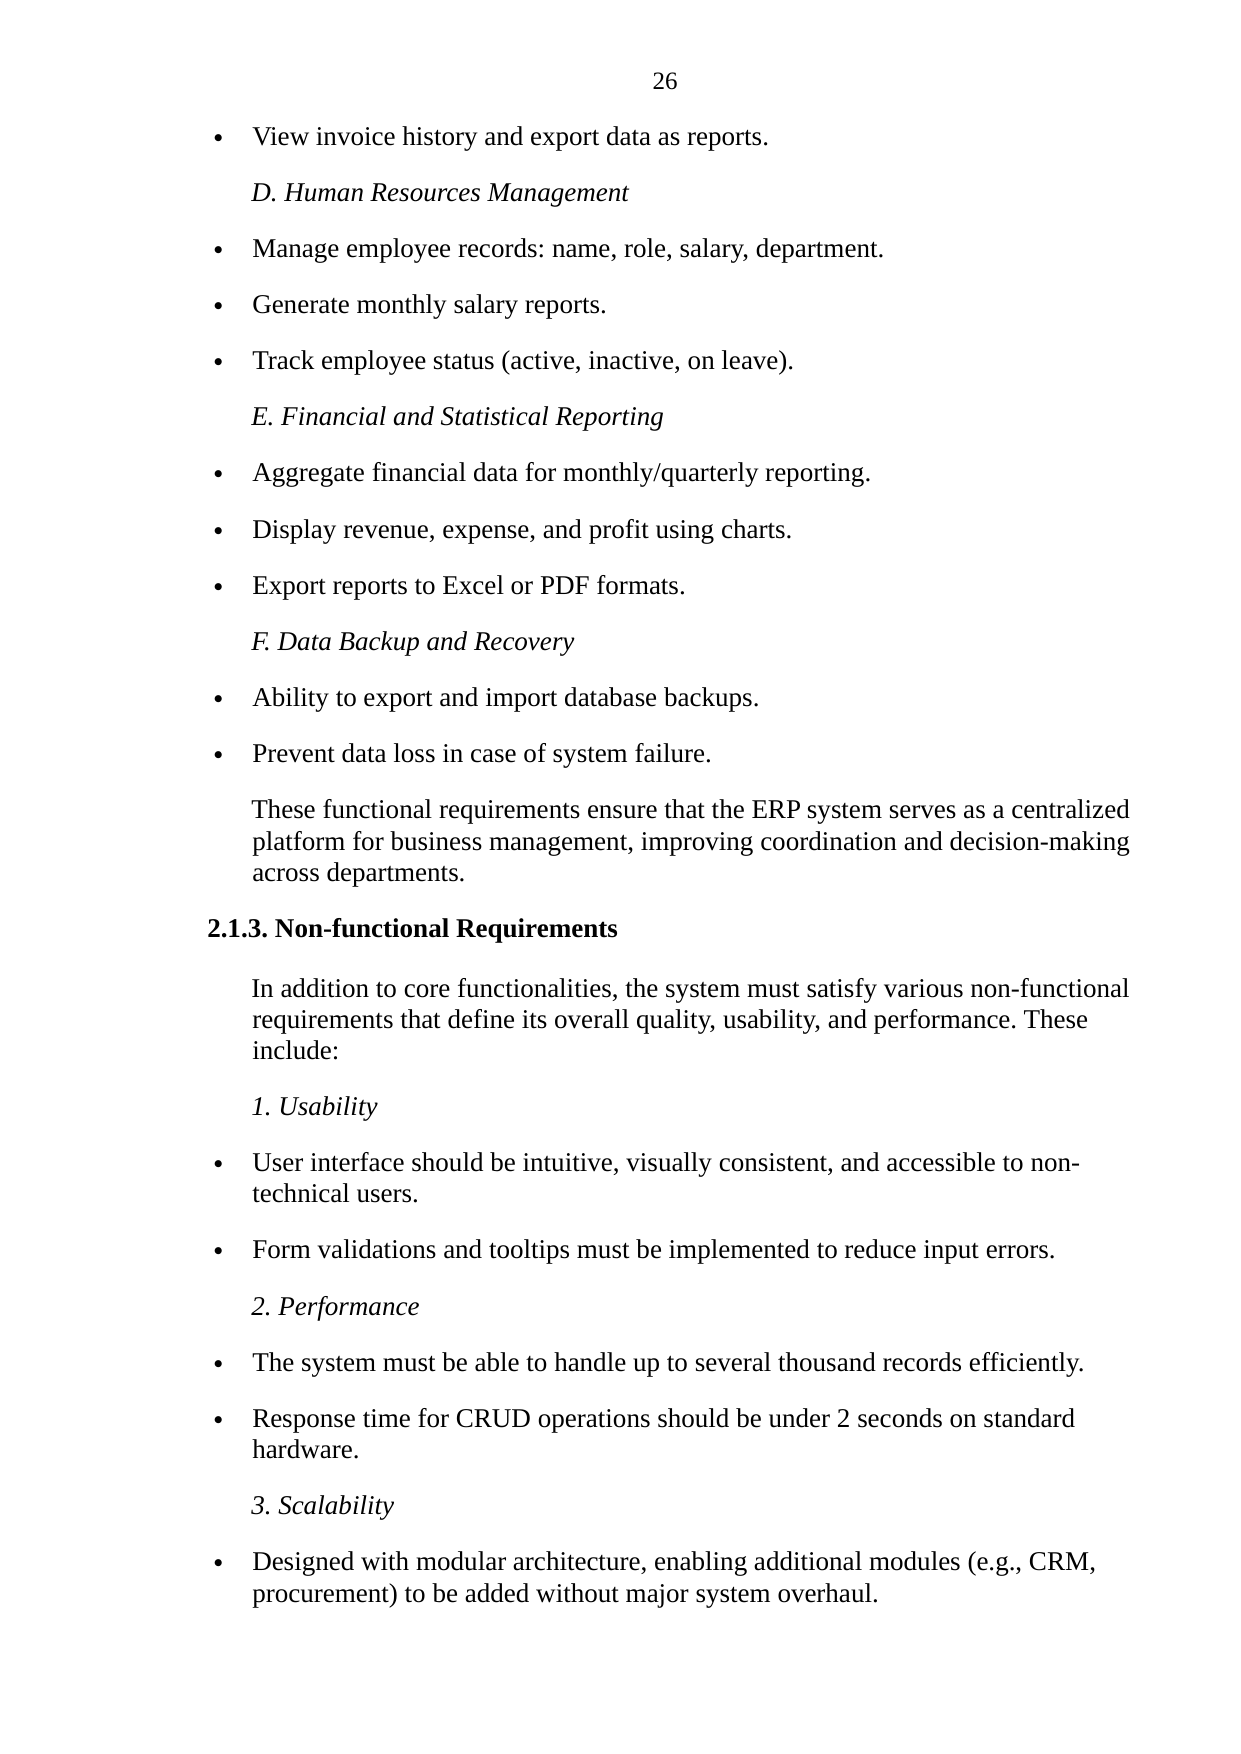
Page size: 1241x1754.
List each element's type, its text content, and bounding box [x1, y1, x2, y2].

subtitle In addition to core functionalities, the system must satisfy various non-functional requirements that define its overall quality, usability, and performance. These include: [251, 972, 1138, 1065]
subtitle These functional requirements ensure that the ERP system serves as a centralized platform for business management, improving coordination and decision-making across departments. [251, 793, 1138, 887]
subtitle Prevent data loss in case of system failure. [214, 737, 1138, 768]
subtitle Designed with modular architecture, enabling additional modules (e.g., CRM, procurement) to be added without major system overhaul. [214, 1546, 1138, 1608]
subtitle Ability to export and import database backups. [214, 681, 1138, 712]
subtitle Track employee status (active, inactive, on leave). [214, 344, 1138, 375]
subtitle Manage employee records: name, role, salary, department. [214, 232, 1138, 263]
subtitle D. Human Resources Management [251, 176, 1138, 207]
subtitle 3. Scalability [251, 1489, 1138, 1521]
subtitle F. Data Backup and Recovery [251, 625, 1138, 656]
subtitle 2. Performance [251, 1290, 1138, 1321]
subtitle View invoice history and export data as reports. [214, 120, 1138, 151]
subtitle Response time for CRUD operations should be under 2 seconds on standard hardware. [214, 1402, 1138, 1464]
subtitle Export reports to Excel or PDF formats. [214, 569, 1138, 600]
subtitle Form validations and tooltips must be implemented to reduce input errors. [214, 1234, 1138, 1265]
subtitle 1. Usability [251, 1090, 1138, 1121]
subtitle Display revenue, expense, and profit using charts. [214, 513, 1138, 544]
subtitle User interface should be intuitive, visually consistent, and accessible to non-technical users. [214, 1146, 1138, 1209]
subtitle E. Financial and Statistical Reporting [251, 400, 1138, 432]
subtitle 2.1.3. Non-functional Requirements [207, 912, 1116, 943]
subtitle Generate monthly salary reports. [214, 288, 1138, 319]
subtitle The system must be able to handle up to several thousand records efficiently. [214, 1346, 1138, 1377]
subtitle Aggregate financial data for monthly/quarterly reporting. [214, 457, 1138, 488]
